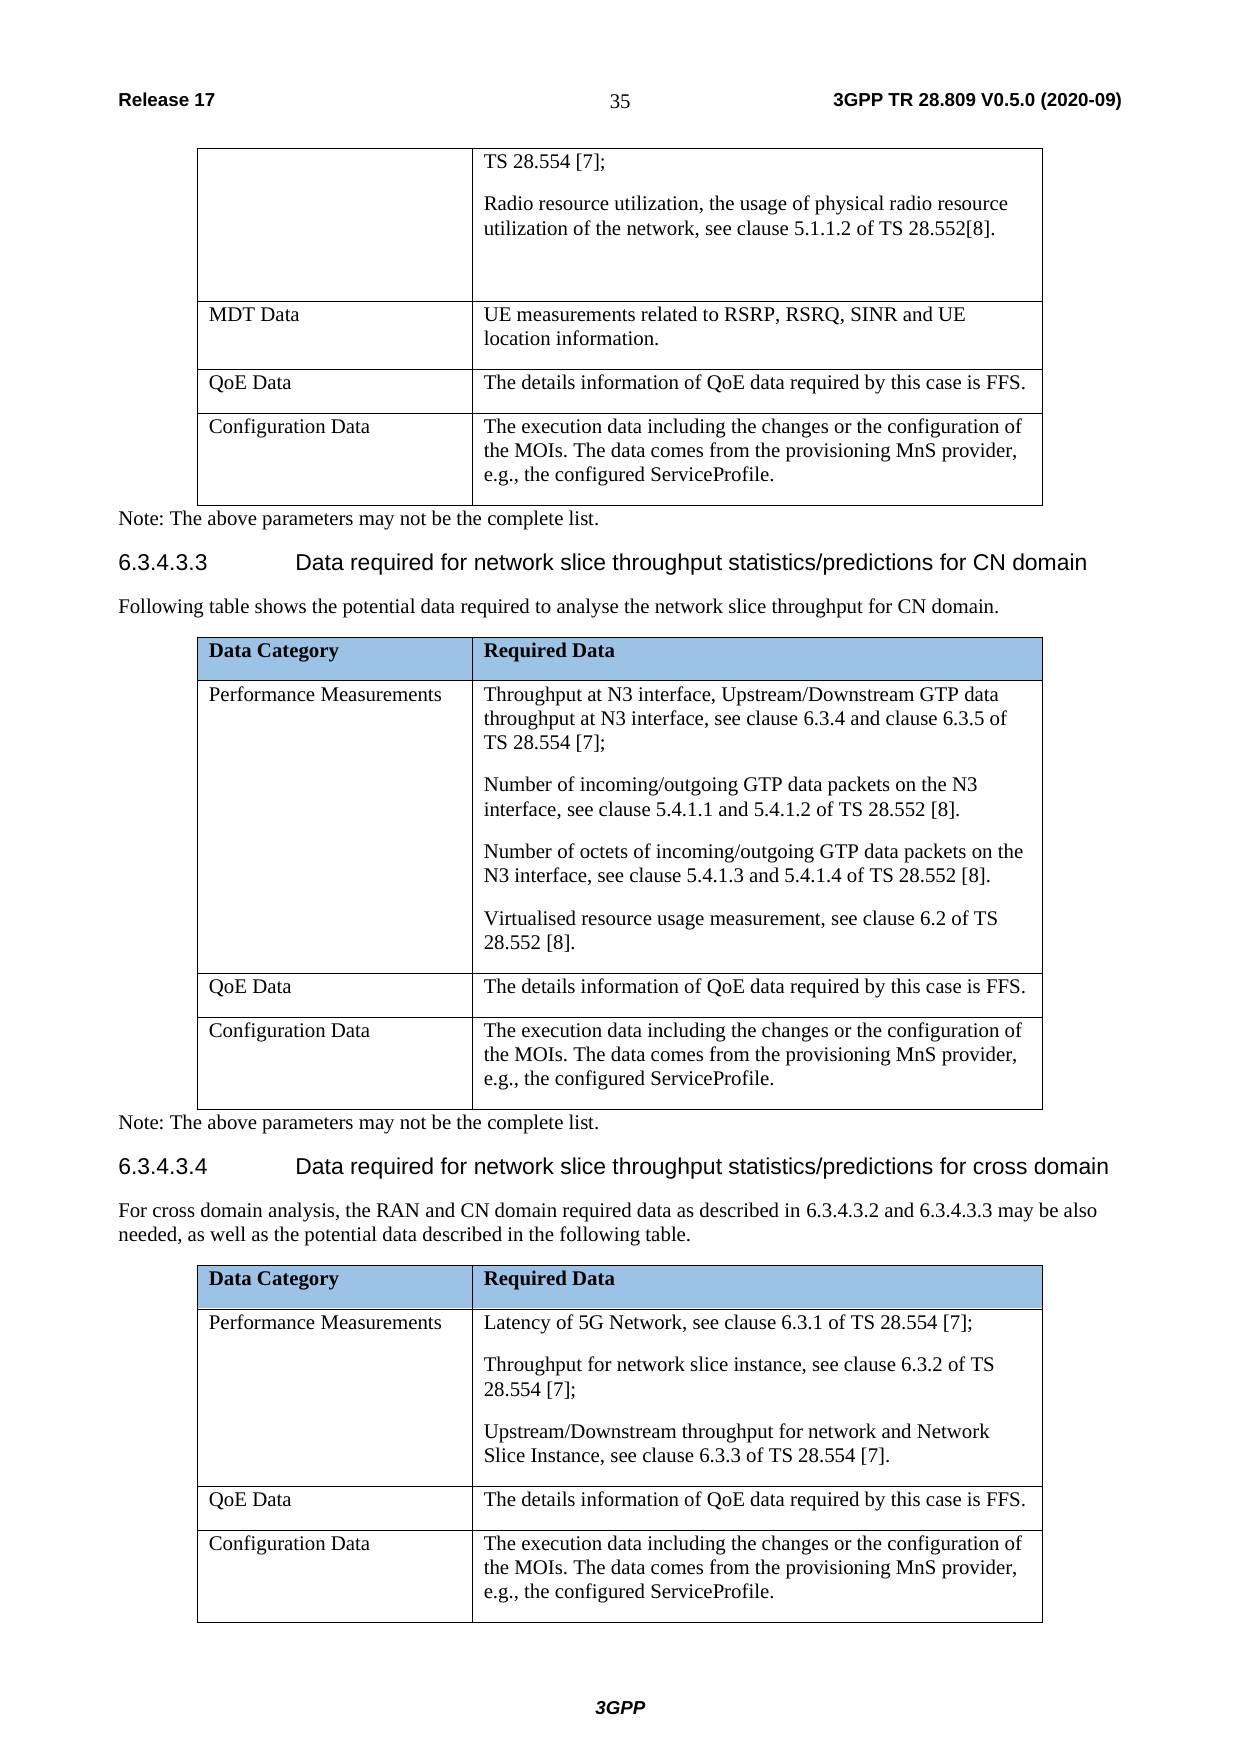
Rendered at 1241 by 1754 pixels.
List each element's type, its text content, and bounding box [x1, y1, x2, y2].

table_cell MDT Data [198, 302, 472, 369]
text Note: The above parameters may not be the complete list. [118, 506, 1122, 530]
table_header Required Data [473, 1266, 1042, 1308]
subtitle 6.3.4.3.4 Data required for network slice throughput statistics/predictions for cross domain [118, 1153, 1122, 1179]
table_cell The execution data including the changes or the configuration of the MOIs. The data comes from the provisioning MnS provider, e.g., the configured ServiceProfile. [473, 1531, 1042, 1622]
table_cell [198, 149, 472, 301]
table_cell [473, 149, 1042, 301]
table_cell Configuration Data [198, 1531, 472, 1622]
text Following table shows the potential data required to analyse the network slice throughput for CN domain. [118, 594, 1122, 618]
table_cell The execution data including the changes or the configuration of the MOIs. The data comes from the provisioning MnS provider, e.g., the configured ServiceProfile. [473, 1018, 1042, 1109]
table_cell The details information of QoE data required by this case is FFS. [473, 974, 1042, 1017]
table_cell Configuration Data [198, 414, 472, 505]
text Note: The above parameters may not be the complete list. [118, 1110, 1122, 1134]
table_cell UE measurements related to RSRP, RSRQ, SINR and UE location information. [473, 302, 1042, 369]
table_cell The details information of QoE data required by this case is FFS. [473, 1487, 1042, 1530]
subtitle 6.3.4.3.3 Data required for network slice throughput statistics/predictions for CN domain [118, 549, 1122, 575]
table_cell QoE Data [198, 1487, 472, 1530]
table_header Required Data [473, 638, 1042, 680]
table_cell Throughput at N3 interface, Upstream/Downstream GTP data throughput at N3 interface, see clause 6.3.4 and clause 6.3.5 of TS 28.554 [7]; Number of incoming/outgoing GTP data packets on the N3 interface, see clause 5.4.1.1 and 5.4.1.2 of TS 28.552 [8]. Number of octets of incoming/outgoing GTP data packets on the N3 interface, see clause 5.4.1.3 and 5.4.1.4 of TS 28.552 [8]. Virtualised resource usage measurement, see clause 6.2 of TS 28.552 [8]. [473, 681, 1042, 973]
table_cell Latency of 5G Network, see clause 6.3.1 of TS 28.554 [7]; Throughput for network slice instance, see clause 6.3.2 of TS 28.554 [7]; Upstream/Downstream throughput for network and Network Slice Instance, see clause 6.3.3 of TS 28.554 [7]. [473, 1310, 1042, 1486]
text For cross domain analysis, the RAN and CN domain required data as described in 6.3.4.3.2 and 6.3.4.3.3 may be also needed, as well as the potential data described in the following table. [118, 1198, 1122, 1246]
table_cell Configuration Data [198, 1018, 472, 1109]
table_cell The execution data including the changes or the configuration of the MOIs. The data comes from the provisioning MnS provider, e.g., the configured ServiceProfile. [473, 414, 1042, 505]
table_cell QoE Data [198, 370, 472, 413]
table_cell Performance Measurements [198, 681, 472, 973]
table_cell QoE Data [198, 974, 472, 1017]
table_header Data Category [198, 1266, 472, 1308]
table_cell The details information of QoE data required by this case is FFS. [473, 370, 1042, 413]
table_header Data Category [198, 638, 472, 680]
table_cell Performance Measurements [198, 1310, 472, 1486]
